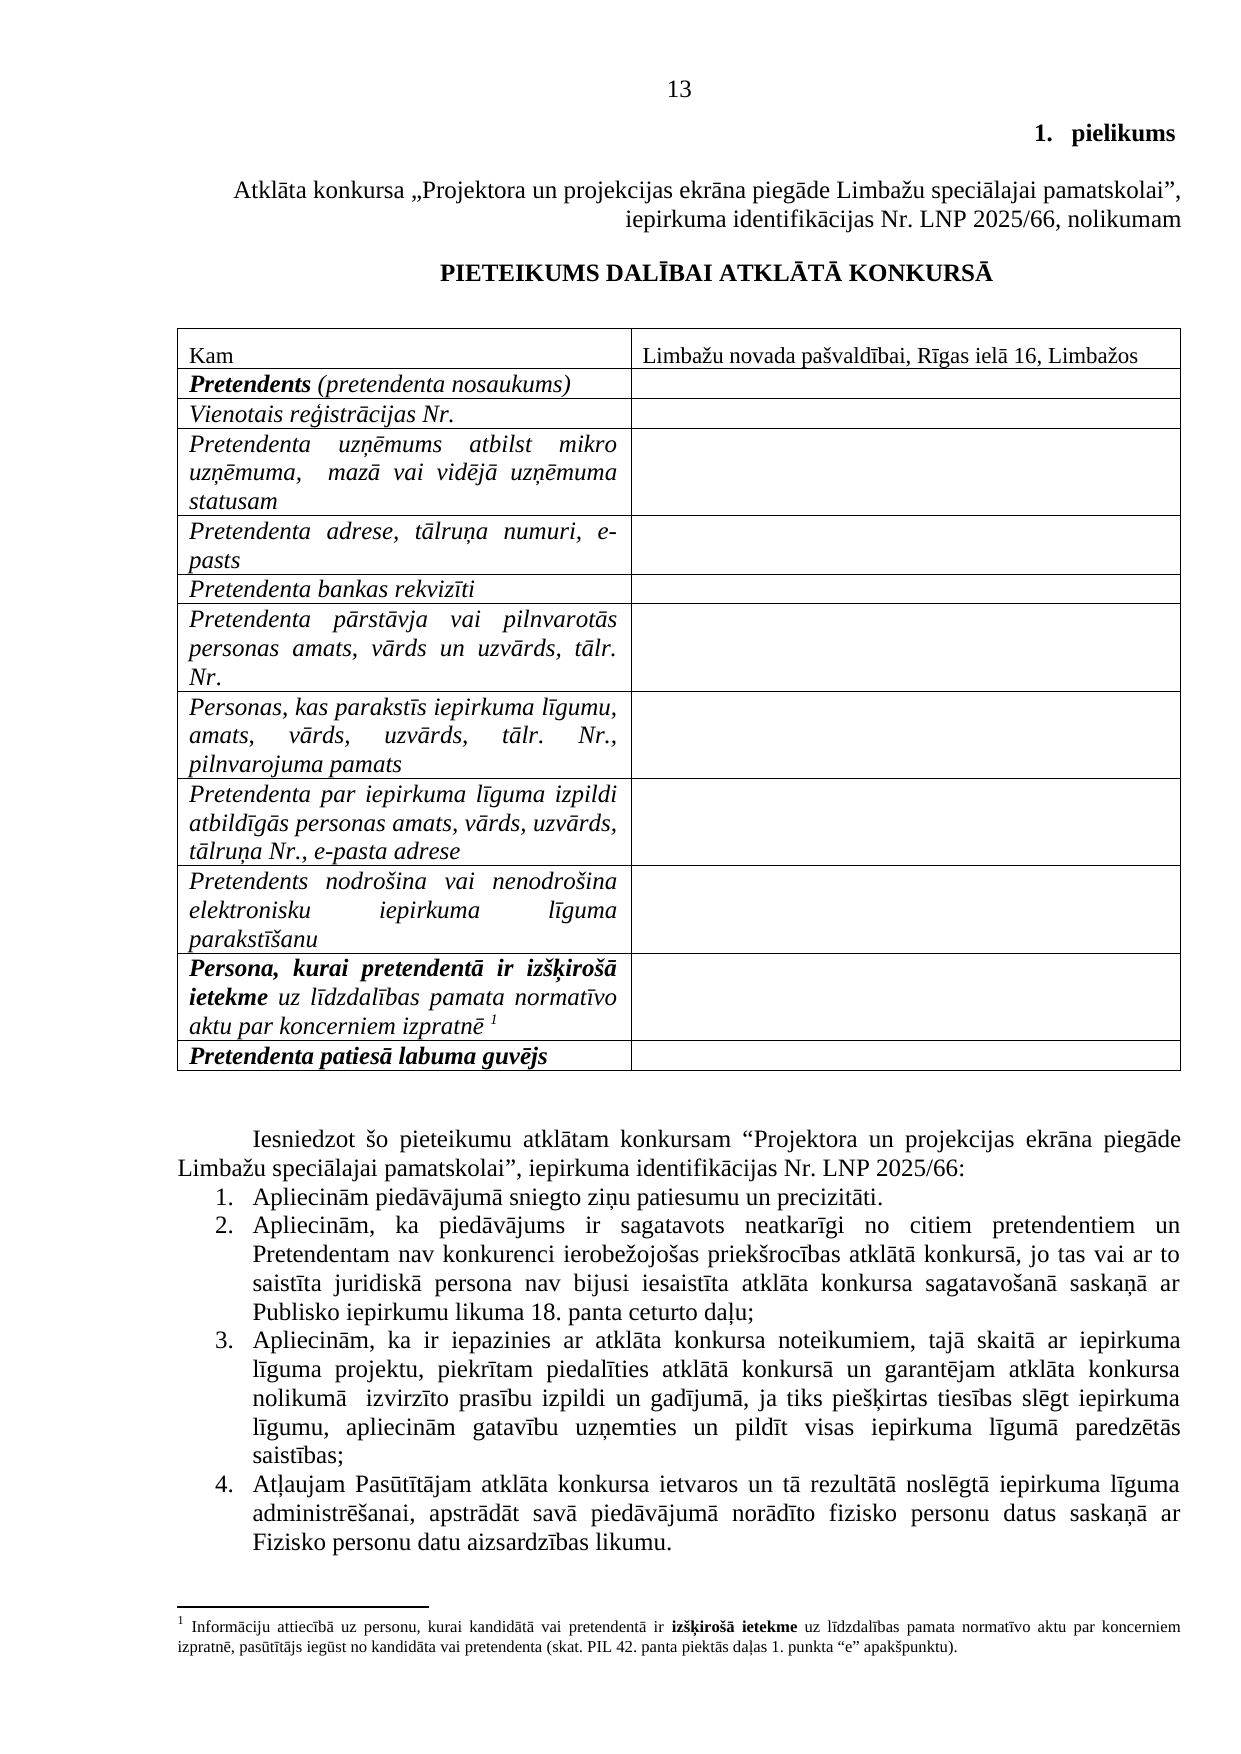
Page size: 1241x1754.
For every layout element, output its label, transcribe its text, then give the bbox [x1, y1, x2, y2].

table_cell Vienotais reģistrācijas Nr. [178, 399, 631, 428]
table_cell Personas, kas parakstīs iepirkuma līgumu, amats, vārds, uzvārds, tālr. Nr., pilnvarojuma pamats [178, 692, 631, 778]
list pielikums [215, 118, 1176, 147]
list Atļaujam Pasūtītājam atklāta konkursa ietvaros un tā rezultātā noslēgtā iepirkuma līguma administrēšanai, apstrādāt savā piedāvājumā norādīto fizisko personu datus saskaņā ar Fizisko personu datu aizsardzības likumu. [215, 1469, 1181, 1556]
list Apliecinām, ka ir iepazinies ar atklāta konkursa noteikumiem, tajā skaitā ar iepirkuma līguma projektu, piekrītam piedalīties atklātā konkursā un garantējam atklāta konkursa nolikumā izvirzīto prasību izpildi un gadījumā, ja tiks piešķirtas tiesības slēgt iepirkuma līgumu, apliecinām gatavību uzņemties un pildīt visas iepirkuma līgumā paredzētās saistības; [215, 1326, 1181, 1469]
table_cell Pretendenta patiesā labuma guvējs [178, 1041, 631, 1069]
table_cell [632, 604, 1180, 691]
table_cell Persona, kurai pretendentā ir izšķirošā ietekme uz līdzdalības pamata normatīvo aktu par koncerniem izpratnē [178, 954, 631, 1040]
table_cell Pretendents (pretendenta nosaukums) [178, 369, 631, 398]
table_cell [632, 399, 1180, 428]
table_cell Pretendenta pārstāvja vai pilnvarotās personas amats, vārds un uzvārds, tālr. Nr. [178, 604, 631, 691]
list Apliecinām piedāvājumā sniegto ziņu patiesumu un precizitāti. [215, 1182, 1240, 1211]
text Atklāta konkursa „Projektora un projekcijas ekrāna piegāde Limbažu speciālajai pamatskolai”, iepirkuma identifikācijas Nr. LNP 2025/66, nolikumam [177, 176, 1181, 233]
text Iesniedzot šo pieteikumu atklātam konkursam “Projektora un projekcijas ekrāna piegāde Limbažu speciālajai pamatskolai”, iepirkuma identifikācijas Nr. LNP 2025/66: [177, 1124, 1181, 1182]
subtitle PIETEIKUMS DALĪBAI ATKLĀTĀ KONKURSĀ [252, 258, 1181, 287]
table_cell Pretendenta par iepirkuma līguma izpildi atbildīgās personas amats, vārds, uzvārds, tālruņa Nr., e-pasta adrese [178, 779, 631, 865]
table_cell [632, 369, 1180, 398]
table_cell Pretendenta bankas rekvizīti [178, 575, 631, 603]
table_cell [632, 779, 1180, 865]
table_cell Pretendenta adrese, tālruņa numuri, e-pasts [178, 516, 631, 573]
table_cell [632, 516, 1180, 573]
table_cell [632, 575, 1180, 603]
list Apliecinām, ka piedāvājums ir sagatavots neatkarīgi no citiem pretendentiem un Pretendentam nav konkurenci ierobežojošas priekšrocības atklātā konkursā, jo tas vai ar to saistīta juridiskā persona nav bijusi iesaistīta atklāta konkursa sagatavošanā saskaņā ar Publisko iepirkumu likuma 18. panta ceturto daļu; [215, 1211, 1181, 1326]
table_cell [632, 692, 1180, 778]
table_cell [632, 429, 1180, 515]
table_cell Pretendents nodrošina vai nenodrošina elektronisku iepirkuma līguma parakstīšanu [178, 866, 631, 952]
table_header Kam [178, 329, 631, 368]
table_cell Pretendenta uzņēmums atbilst mikro uzņēmuma, mazā vai vidējā uzņēmuma statusam [178, 429, 631, 515]
table_cell [632, 954, 1180, 1040]
table_cell [632, 1041, 1180, 1069]
table_header Limbažu novada pašvaldībai, Rīgas ielā 16, Limbažos [632, 329, 1180, 368]
table_cell [632, 866, 1180, 952]
